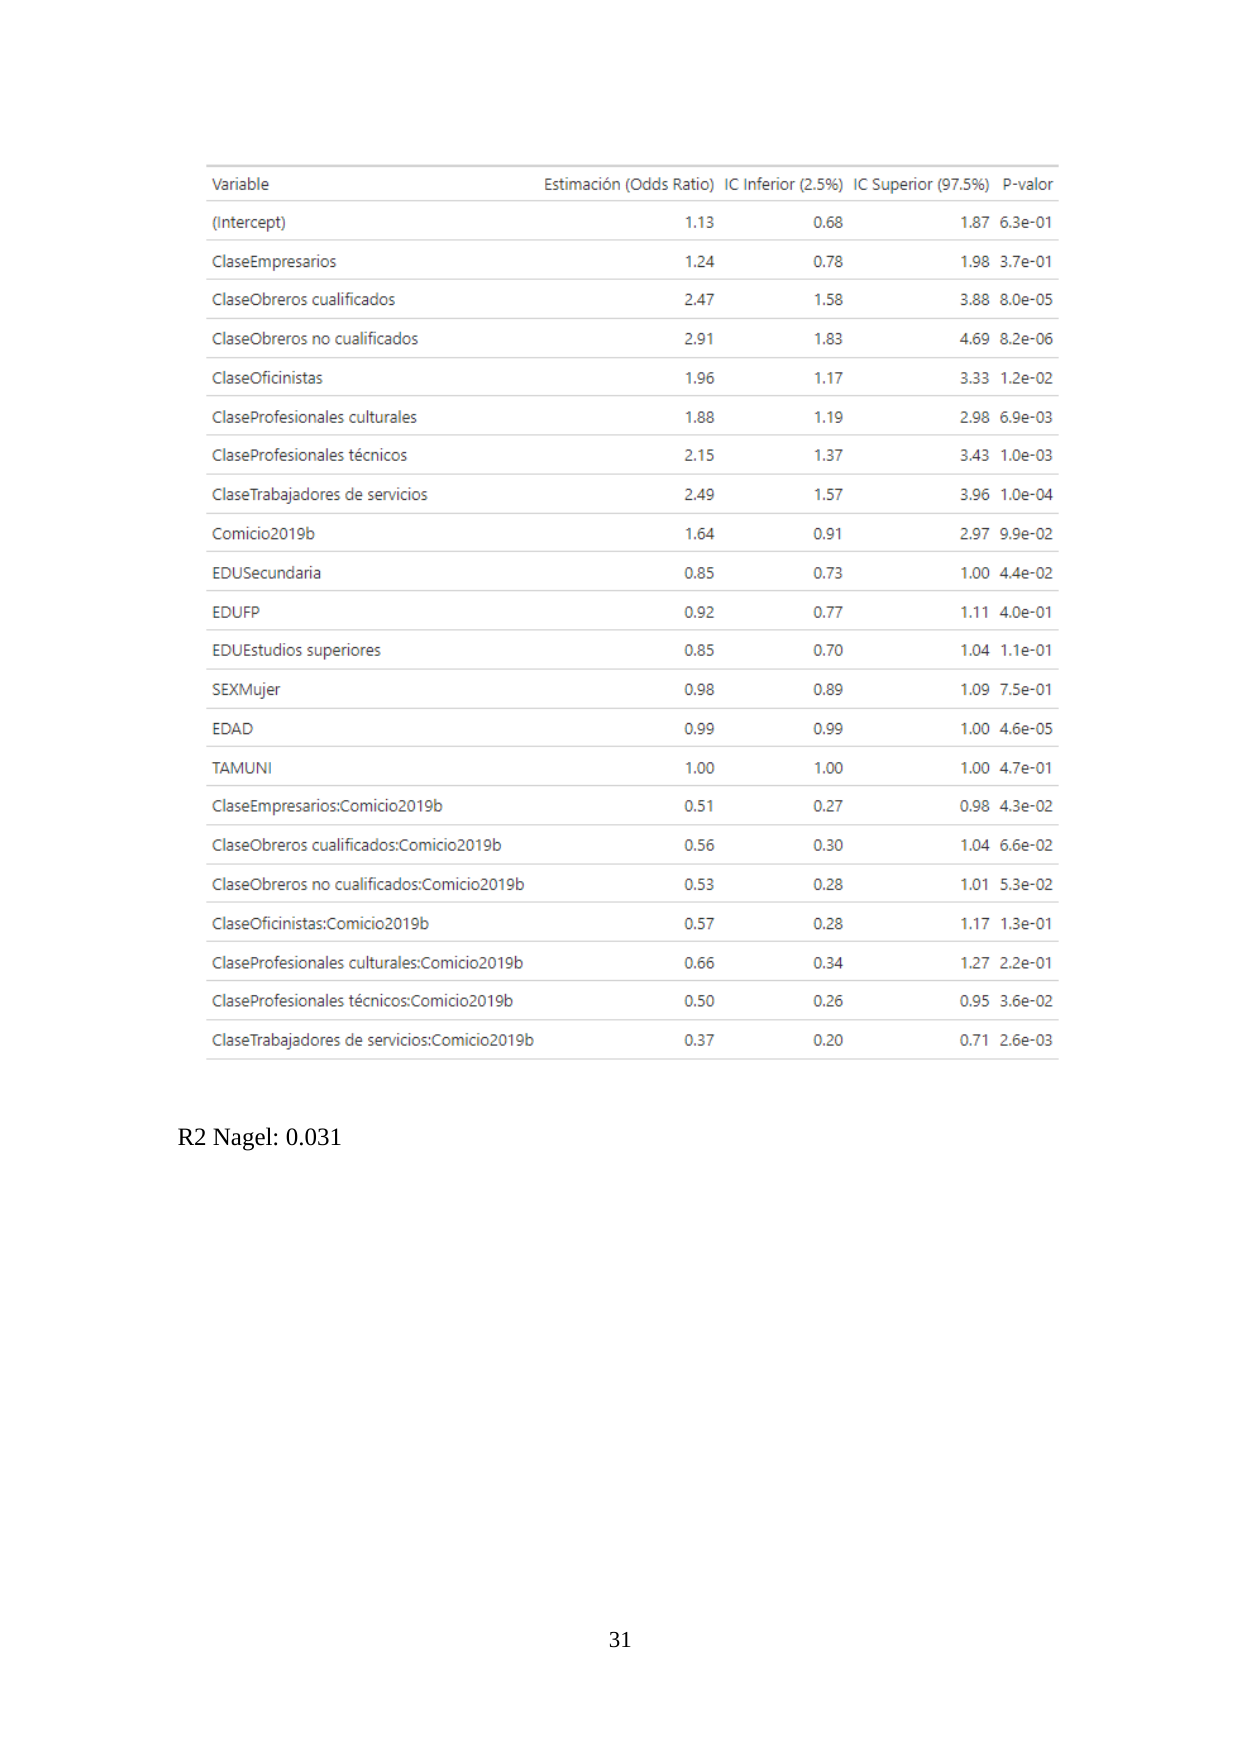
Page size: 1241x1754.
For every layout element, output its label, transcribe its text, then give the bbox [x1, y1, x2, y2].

text R2 Nagel: 0.031 [177, 1122, 1063, 1151]
picture [177, 147, 1111, 1078]
